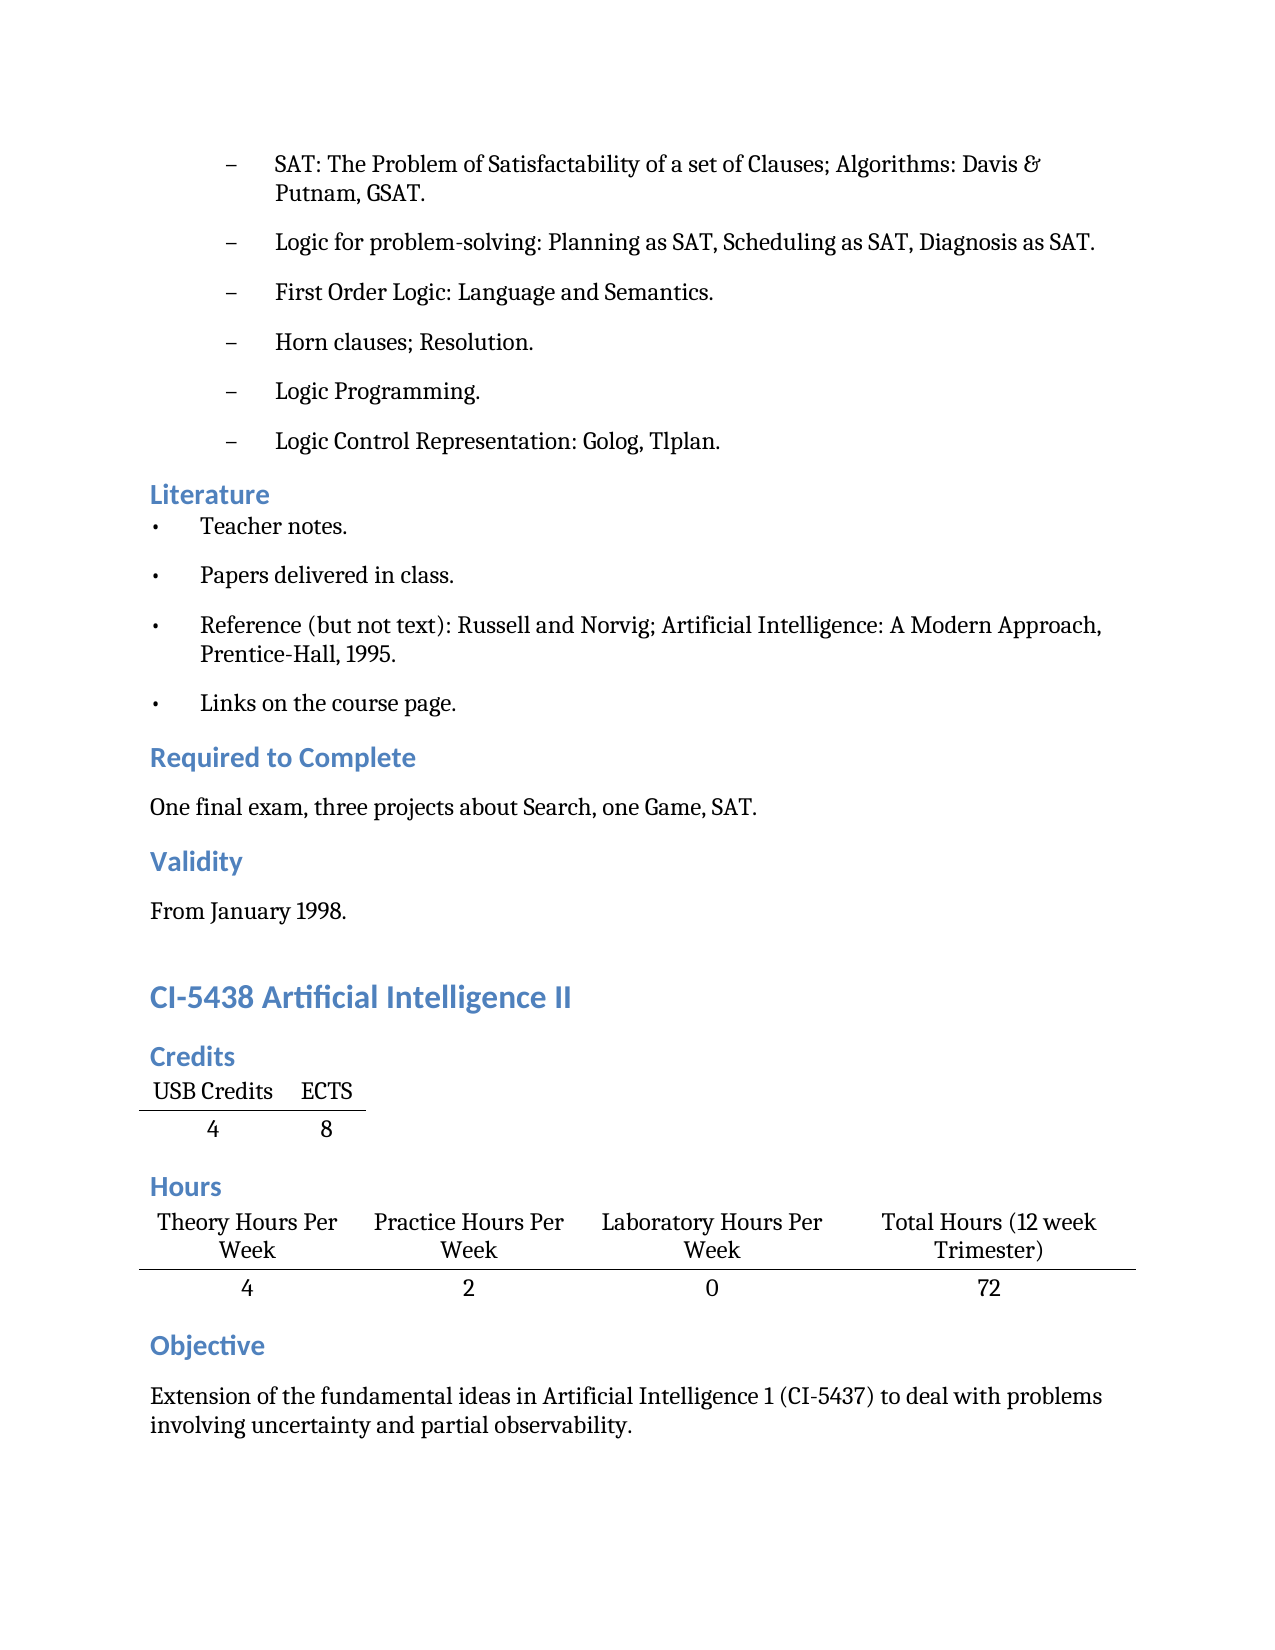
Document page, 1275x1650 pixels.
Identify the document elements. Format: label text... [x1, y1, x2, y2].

subtitle Validity [150, 843, 1125, 878]
list Logic for problem-solving: Planning as SAT, Scheduling as SAT, Diagnosis as SAT. [225, 228, 1125, 257]
text One final exam, three projects about Search, one Game, SAT. [150, 793, 1125, 822]
table_cell 0 [582, 1270, 842, 1307]
list Logic Programming. [225, 377, 1125, 406]
text From January 1998. [150, 897, 1125, 926]
table_cell 2 [356, 1270, 582, 1307]
table_cell 4 [139, 1111, 287, 1147]
table_cell 4 [139, 1270, 356, 1307]
list Reference (but not text): Russell and Norvig; Artificial Intelligence: A Modern Approach, Prentice-Hall, 1995. [150, 611, 1125, 668]
table_cell 72 [842, 1270, 1136, 1307]
list SAT: The Problem of Satisfactability of a set of Clauses; Algorithms: Davis & Putnam, GSAT. [225, 150, 1125, 207]
subtitle Hours [150, 1168, 1125, 1204]
list Links on the course page. [150, 689, 1125, 718]
list Horn clauses; Resolution. [225, 327, 1125, 356]
subtitle CI-5438 Artificial Intelligence II [150, 976, 1125, 1017]
table_header Total Hours (12 week Trimester) [842, 1204, 1136, 1269]
subtitle Required to Complete [150, 739, 1125, 774]
list Papers delivered in class. [150, 561, 1125, 590]
subtitle Credits [150, 1038, 1125, 1073]
subtitle Objective [150, 1327, 1125, 1363]
table_header USB Credits [139, 1073, 287, 1109]
list Logic Control Representation: Golog, Tlplan. [225, 427, 1125, 455]
table_header ECTS [287, 1073, 366, 1109]
table_header Practice Hours Per Week [356, 1204, 582, 1269]
subtitle Literature [150, 476, 1125, 512]
list Teacher notes. [150, 512, 1125, 541]
table_header Laboratory Hours Per Week [582, 1204, 842, 1269]
list First Order Logic: Language and Semantics. [225, 278, 1125, 307]
table_cell 8 [287, 1111, 366, 1147]
table_header Theory Hours Per Week [139, 1204, 356, 1269]
text Extension of the fundamental ideas in Artificial Intelligence 1 (CI-5437) to deal with problems involving uncertainty and partial observability. [150, 1382, 1125, 1439]
